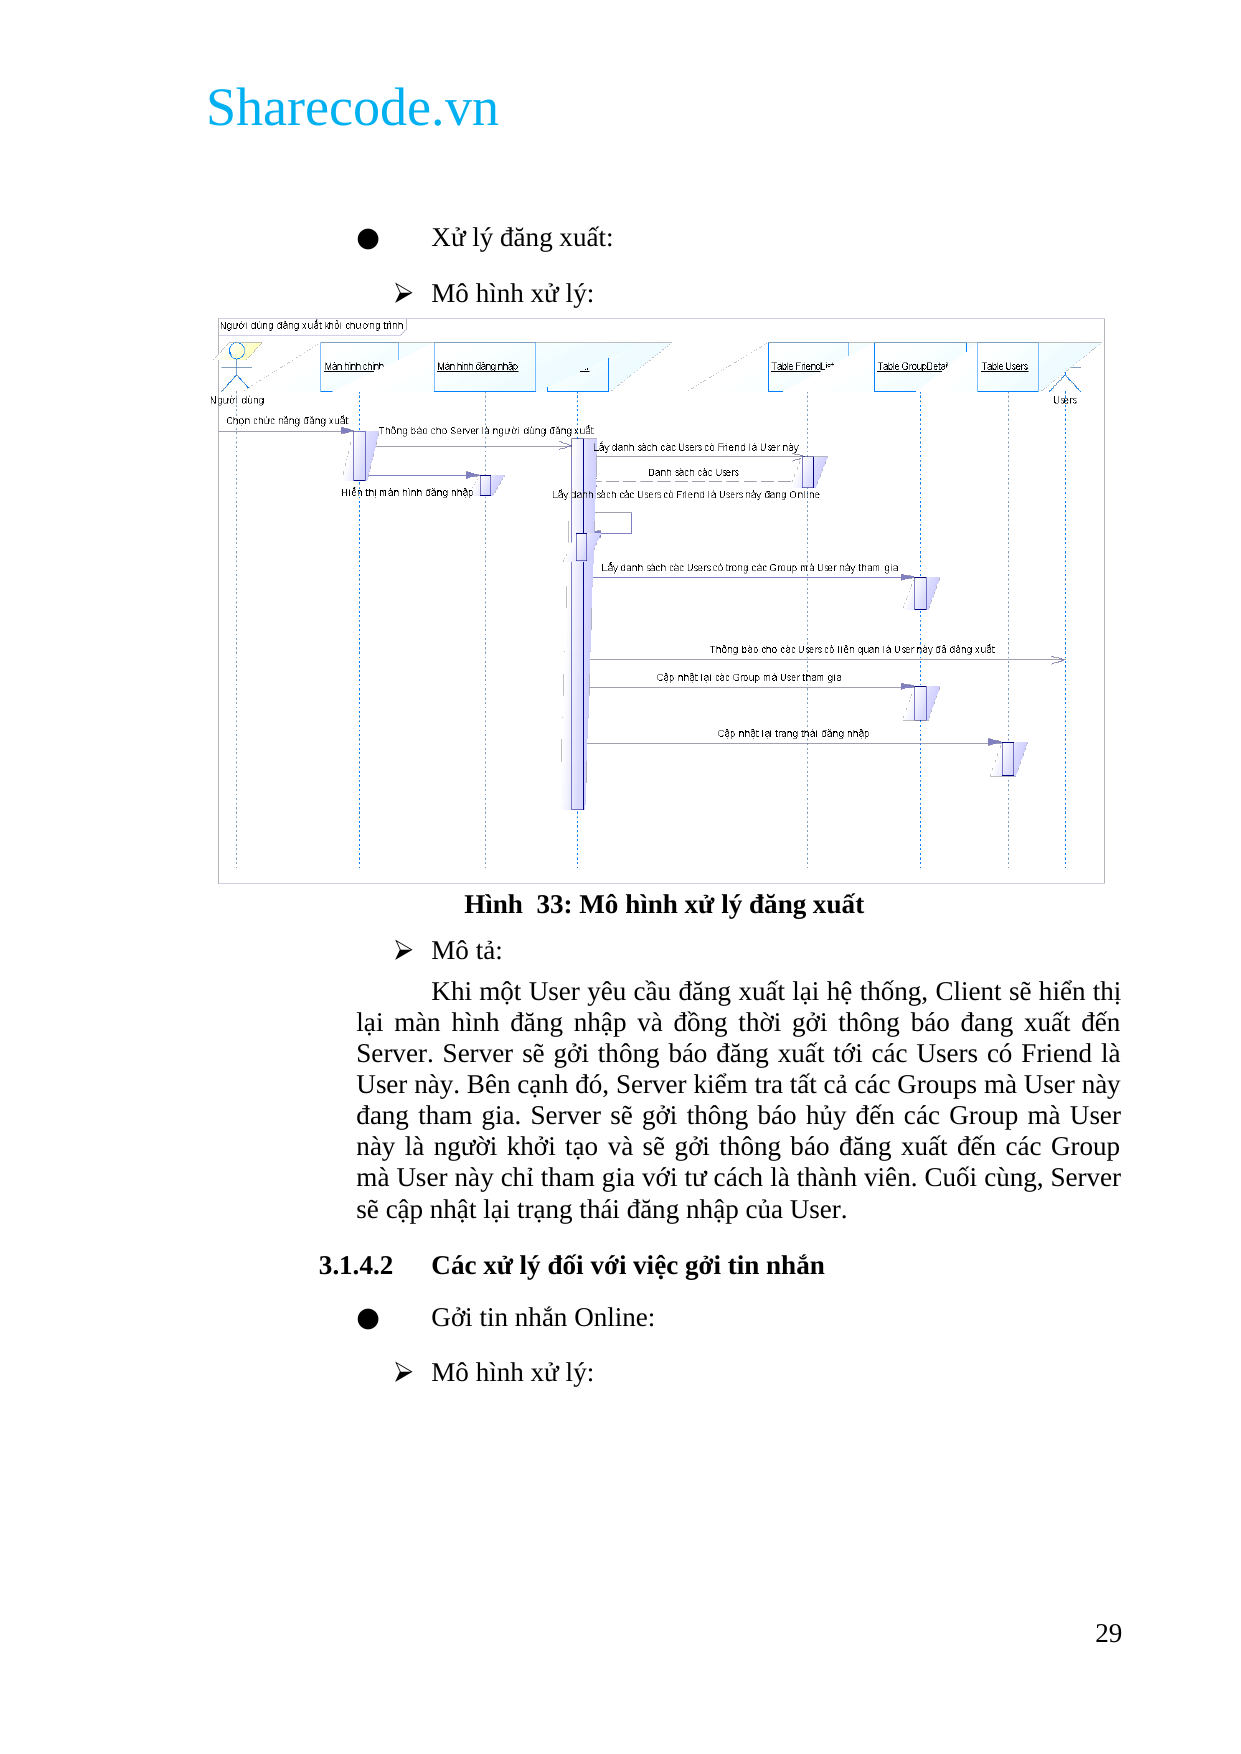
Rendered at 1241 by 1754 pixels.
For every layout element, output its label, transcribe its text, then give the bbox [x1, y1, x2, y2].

text Khi một User yêu cầu đăng xuất lại hệ thống, Client sẽ hiển thị lại màn hình đăng nhập và đồng thời gởi thông báo đang xuất đến Server. Server sẽ gởi thông báo đăng xuất tới các Users có Friend là User này. Bên cạnh đó, Server kiểm tra tất cả các Groups mà User này đang tham gia. Server sẽ gởi thông báo hủy đến các Group mà User này là người khởi tạo và sẽ gởi thông báo đăng xuất đến các Group mà User này chỉ tham gia với tư cách là thành viên. Cuối cùng, Server sẽ cập nhật lại trạng thái đăng nhập của User. [356, 975, 1122, 1224]
list Mô hình xử lý: [394, 262, 1122, 318]
subtitle Các xử lý đối với việc gởi tin nhắn [319, 1249, 1122, 1280]
picture [206, 317, 1107, 888]
list Mô tả: [394, 919, 1122, 975]
text Hình 33: Mô hình xử lý đăng xuất [206, 888, 1122, 919]
list Xử lý đăng xuất: [356, 207, 1122, 262]
list Gởi tin nhắn Online: [356, 1286, 1122, 1342]
list Mô hình xử lý: [394, 1342, 1122, 1397]
